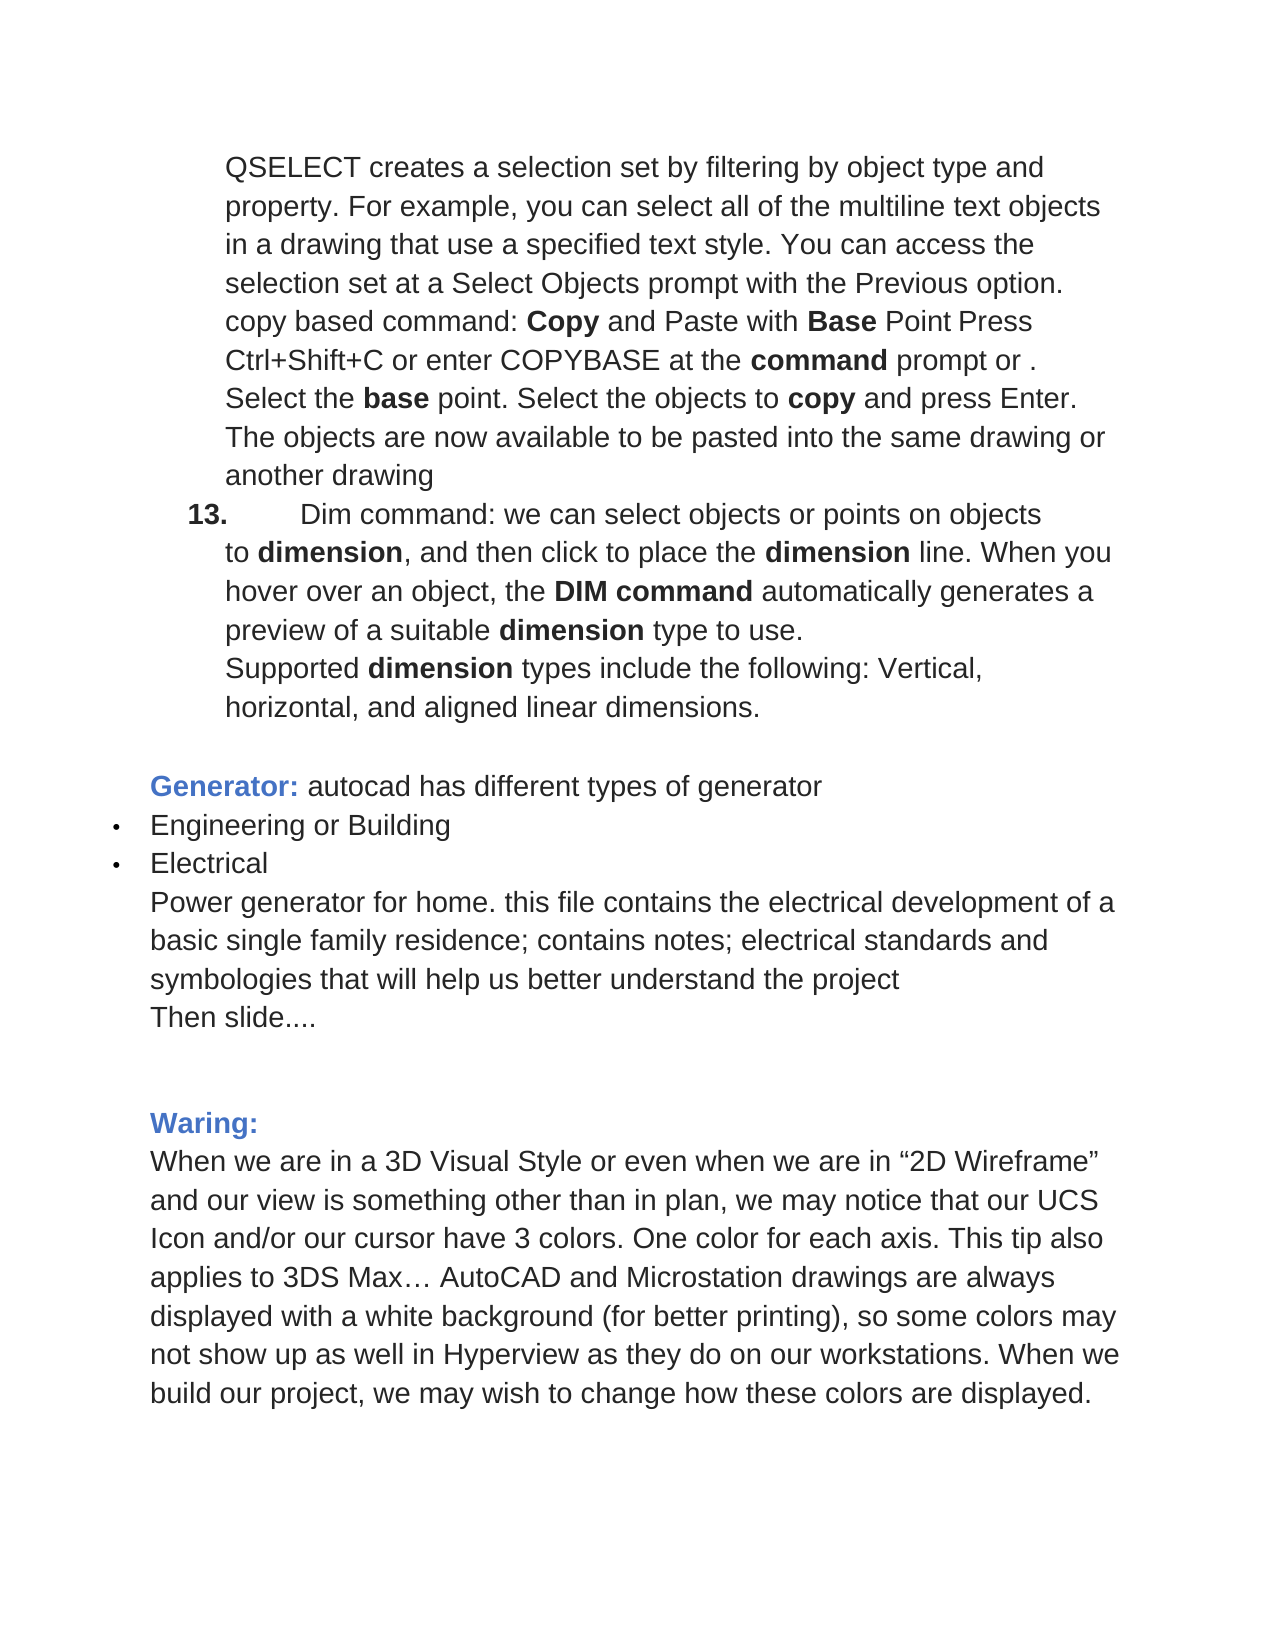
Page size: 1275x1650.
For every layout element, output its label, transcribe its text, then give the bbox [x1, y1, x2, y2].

text When we are in a 3D Visual Style or even when we are in “2D Wireframe” and our view is something other than in plan, we may notice that our UCS Icon and/or our cursor have 3 colors. One color for each axis. This tip also applies to 3DS Max… AutoCAD and Microstation drawings are always displayed with a white background (for better printing), so some colors may not show up as well in Hyperview as they do on our workstations. When we build our project, we may wish to change how these colors are displayed. [150, 1144, 1125, 1409]
list Electrical [112, 846, 1125, 880]
list Engineering or Building [112, 808, 1125, 841]
text Then slide.... [150, 1000, 1125, 1034]
list Dim command: we can select objects or points on objects to dimension, and then click to place the dimension line. When you hover over an object, the DIM command automatically generates a preview of a suitable dimension type to use. Supported dimension types include the following: Vertical, horizontal, and aligned linear dimensions. [187, 497, 1125, 723]
list QSELECT creates a selection set by filtering by object type and property. For example, you can select all of the multiline text objects in a drawing that use a specified text style. You can access the selection set at a Select Objects prompt with the Previous option. [225, 150, 1125, 299]
text Power generator for home. this file contains the electrical development of a basic single family residence; contains notes; electrical standards and symbologies that will help us better understand the project [150, 885, 1125, 995]
text Generator: autocad has different types of generator [150, 769, 1125, 803]
list copy based command: Copy and Paste with Base Point Press Ctrl+Shift+C or enter COPYBASE at the command prompt or . Select the base point. Select the objects to copy and press Enter. The objects are now available to be pasted into the same drawing or another drawing [225, 304, 1125, 492]
text Waring: [150, 1106, 1125, 1139]
